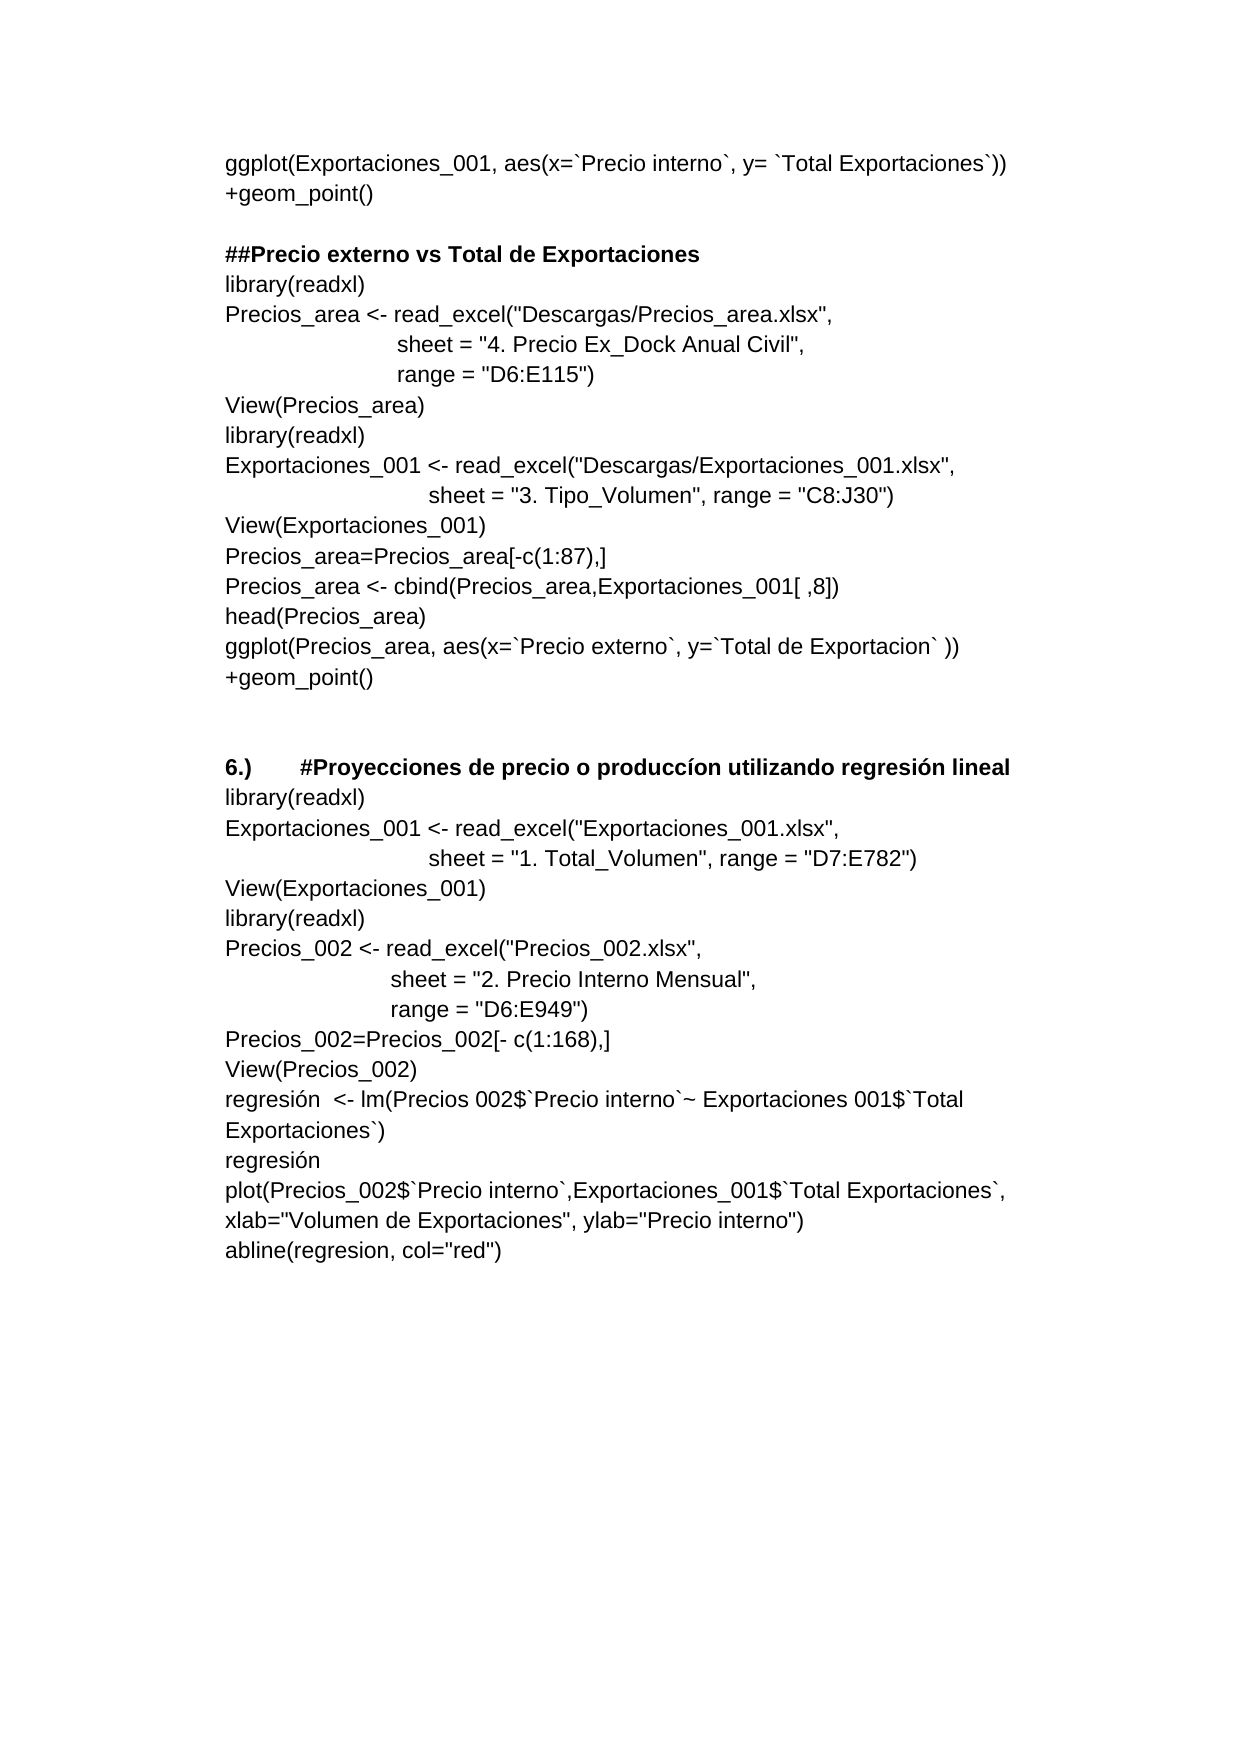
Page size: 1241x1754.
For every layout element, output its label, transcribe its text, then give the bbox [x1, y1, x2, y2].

text regresión [225, 1147, 1090, 1173]
text ggplot(Exportaciones_001, aes(x=`Precio interno`, y= `Total Exportaciones`))+geom_point() [225, 150, 1090, 207]
text regresión <- lm(Precios 002$`Precio interno`~ Exportaciones 001$`Total Exportaciones`) [225, 1086, 1090, 1143]
text library(readxl) [225, 905, 1090, 932]
text View(Precios_002) [225, 1056, 1090, 1083]
text library(readxl) [225, 422, 1090, 448]
text library(readxl) [225, 784, 1090, 811]
text range = "D6:E949") [225, 996, 1090, 1022]
text sheet = "4. Precio Ex_Dock Anual Civil", [225, 331, 1090, 358]
text Precios_area=Precios_area[-c(1:87),] [225, 543, 1090, 569]
text View(Precios_area) [225, 392, 1090, 418]
text abline(regresion, col="red") [225, 1237, 1090, 1264]
text sheet = "3. Tipo_Volumen", range = "C8:J30") [225, 482, 1090, 509]
text sheet = "1. Total_Volumen", range = "D7:E782") [225, 845, 1090, 871]
text ggplot(Precios_area, aes(x=`Precio externo`, y=`Total de Exportacion` ))+geom_point() [225, 633, 1090, 690]
text plot(Precios_002$`Precio interno`,Exportaciones_001$`Total Exportaciones`, xlab="Volumen de Exportaciones", ylab="Precio interno") [225, 1177, 1090, 1234]
text View(Exportaciones_001) [225, 875, 1090, 901]
text ##Precio externo vs Total de Exportaciones [225, 241, 1090, 267]
text Precios_002=Precios_002[- c(1:168),] [225, 1026, 1090, 1052]
text library(readxl) [225, 271, 1090, 297]
text head(Precios_area) [225, 603, 1090, 629]
text range = "D6:E115") [225, 361, 1090, 388]
text View(Exportaciones_001) [225, 512, 1090, 539]
text Precios_002 <- read_excel("Precios_002.xlsx", [225, 935, 1090, 962]
text Precios_area <- cbind(Precios_area,Exportaciones_001[ ,8]) [225, 573, 1090, 599]
text Exportaciones_001 <- read_excel("Exportaciones_001.xlsx", [225, 814, 1090, 841]
text Exportaciones_001 <- read_excel("Descargas/Exportaciones_001.xlsx", [225, 452, 1090, 478]
text Precios_area <- read_excel("Descargas/Precios_area.xlsx", [225, 301, 1090, 327]
text 6.) #Proyecciones de precio o produccíon utilizando regresión lineal [225, 754, 1090, 781]
text sheet = "2. Precio Interno Mensual", [225, 966, 1090, 992]
